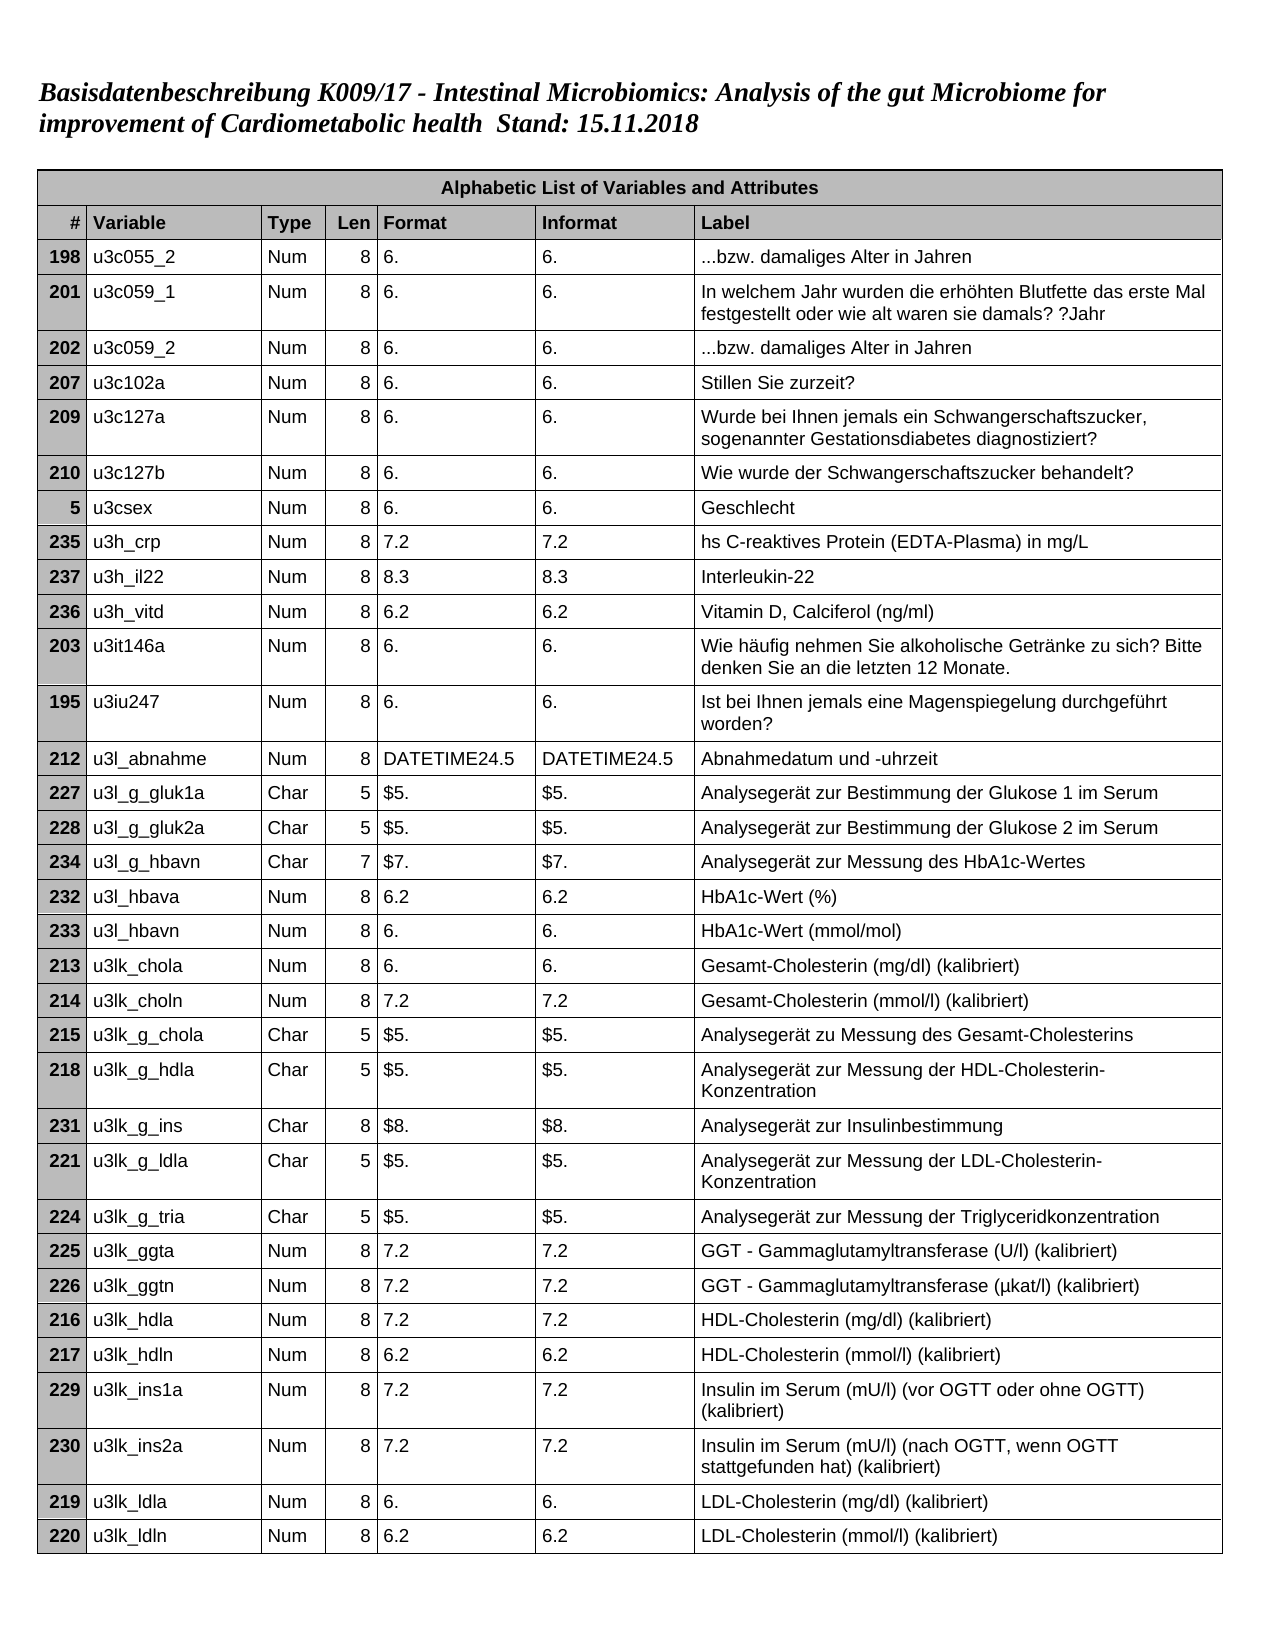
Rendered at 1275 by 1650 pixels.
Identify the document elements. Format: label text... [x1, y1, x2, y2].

table_cell Num [262, 240, 325, 274]
table_cell 7.2 [378, 1234, 535, 1268]
table_cell Num [262, 984, 325, 1017]
table_cell u3h_vitd [87, 595, 261, 628]
table_cell 6. [536, 1485, 694, 1518]
table_cell 6. [378, 629, 535, 684]
table_cell Informat [536, 206, 694, 239]
table_cell 7.2 [536, 526, 694, 559]
table_cell ...bzw. damaliges Alter in Jahren [695, 330, 1222, 365]
table_cell 233 [38, 915, 86, 948]
table_cell 6. [536, 275, 694, 330]
table_cell HbA1c-Wert (mmol/mol) [695, 914, 1222, 948]
table_cell u3h_crp [87, 526, 261, 559]
table_cell 6. [536, 331, 694, 365]
table_cell 8 [326, 1429, 377, 1484]
table_cell 235 [38, 526, 86, 559]
table_cell Char [262, 1109, 325, 1143]
table_cell $5. [536, 1053, 694, 1108]
table_cell u3l_g_gluk2a [87, 811, 261, 844]
table_cell Variable [87, 206, 261, 239]
table_cell Wie häufig nehmen Sie alkoholische Getränke zu sich? Bitte denken Sie an die letzten 12 Monate. [695, 628, 1222, 684]
table_cell 8 [326, 686, 377, 741]
table_cell 5 [326, 1144, 377, 1199]
table_cell $5. [536, 811, 694, 844]
table_cell 7.2 [536, 1269, 694, 1302]
table_cell Num [262, 560, 325, 594]
table_cell Analysegerät zur Messung der LDL-Cholesterin-Konzentration [695, 1143, 1222, 1199]
table_cell Num [262, 491, 325, 524]
table_cell 8 [326, 400, 377, 455]
table_cell u3lk_choln [87, 984, 261, 1017]
table_cell 237 [38, 560, 86, 594]
table_cell $7. [536, 845, 694, 879]
table_cell 8 [326, 1269, 377, 1302]
table_cell u3c127a [87, 400, 261, 455]
table_cell Gesamt-Cholesterin (mmol/l) (kalibriert) [695, 983, 1222, 1017]
table_cell 6. [536, 949, 694, 983]
table_cell u3c102a [87, 366, 261, 399]
table_cell 8 [326, 1520, 377, 1553]
table_cell 216 [38, 1304, 86, 1337]
table_cell 6.2 [536, 1520, 694, 1553]
table_cell Wie wurde der Schwangerschaftszucker behandelt? [695, 455, 1222, 490]
table_cell Analysegerät zur Messung des HbA1c-Wertes [695, 844, 1222, 879]
table_cell Num [262, 595, 325, 628]
table_cell 6. [378, 686, 535, 741]
table_cell Insulin im Serum (mU/l) (nach OGTT, wenn OGTT stattgefunden hat) (kalibriert) [695, 1428, 1222, 1484]
table_cell Gesamt-Cholesterin (mg/dl) (kalibriert) [695, 948, 1222, 983]
table_cell 8 [326, 915, 377, 948]
table_cell 8 [326, 984, 377, 1017]
table_cell u3lk_chola [87, 949, 261, 983]
table_cell 6.2 [536, 1338, 694, 1372]
table_cell 6.2 [536, 595, 694, 628]
table_cell Char [262, 811, 325, 844]
table_cell $5. [378, 1018, 535, 1052]
table_cell 8 [326, 456, 377, 490]
table_cell 215 [38, 1018, 86, 1052]
table_cell 6. [536, 686, 694, 741]
table_cell Num [262, 629, 325, 684]
table_cell ...bzw. damaliges Alter in Jahren [695, 239, 1222, 274]
table_cell 198 [38, 240, 86, 274]
table_cell 6. [536, 400, 694, 455]
table_cell DATETIME24.5 [378, 742, 535, 775]
table_cell u3lk_g_ldla [87, 1144, 261, 1199]
table_cell u3iu247 [87, 686, 261, 741]
table_header Alphabetic List of Variables and Attributes [38, 171, 1222, 205]
table_cell 210 [38, 456, 86, 490]
table_cell Num [262, 915, 325, 948]
table_cell 221 [38, 1144, 86, 1199]
table_cell $5. [378, 811, 535, 844]
table_cell u3lk_g_hdla [87, 1053, 261, 1108]
table_cell Char [262, 1018, 325, 1052]
table_cell 5 [326, 1018, 377, 1052]
table_cell 234 [38, 845, 86, 879]
table_cell Analysegerät zur Insulinbestimmung [695, 1108, 1222, 1143]
table_cell u3h_il22 [87, 560, 261, 594]
table_cell u3l_g_gluk1a [87, 776, 261, 810]
table_cell 7.2 [536, 1429, 694, 1484]
table_cell 228 [38, 811, 86, 844]
table_cell u3lk_ggtn [87, 1269, 261, 1302]
table_cell 202 [38, 331, 86, 365]
table_cell 5 [38, 491, 86, 524]
table_cell u3lk_g_tria [87, 1200, 261, 1233]
table_cell 6. [536, 456, 694, 490]
table_cell 217 [38, 1338, 86, 1372]
table_cell 6. [536, 915, 694, 948]
table_cell u3lk_ldla [87, 1485, 261, 1518]
table_cell 8 [326, 1373, 377, 1428]
table_cell Num [262, 456, 325, 490]
table_cell 8 [326, 366, 377, 399]
table_cell 8 [326, 526, 377, 559]
table_cell 8 [326, 1304, 377, 1337]
table_cell 214 [38, 984, 86, 1017]
table_cell Num [262, 949, 325, 983]
table_cell 207 [38, 366, 86, 399]
table_cell Char [262, 1200, 325, 1233]
table_cell 201 [38, 275, 86, 330]
table_cell 220 [38, 1520, 86, 1553]
table_cell Num [262, 1269, 325, 1302]
table_cell u3lk_hdla [87, 1304, 261, 1337]
table_cell 231 [38, 1109, 86, 1143]
table_cell u3lk_ins2a [87, 1429, 261, 1484]
table_cell 7 [326, 845, 377, 879]
table_cell 8.3 [536, 560, 694, 594]
table_cell 6.2 [378, 880, 535, 913]
table_cell 5 [326, 1200, 377, 1233]
table_cell Char [262, 1144, 325, 1199]
table_cell LDL-Cholesterin (mmol/l) (kalibriert) [695, 1519, 1222, 1553]
table_cell 225 [38, 1234, 86, 1268]
table_cell 230 [38, 1429, 86, 1484]
table_cell $5. [536, 1018, 694, 1052]
table_cell Format [378, 206, 535, 239]
table_cell 8 [326, 560, 377, 594]
table_cell 8.3 [378, 560, 535, 594]
table_cell Analysegerät zur Messung der Triglyceridkonzentration [695, 1199, 1222, 1233]
table_cell 8 [326, 491, 377, 524]
table_cell 6. [378, 949, 535, 983]
table_cell 203 [38, 629, 86, 684]
table_cell 5 [326, 1053, 377, 1108]
table_cell Num [262, 1234, 325, 1268]
table_cell $5. [536, 1144, 694, 1199]
table_cell Num [262, 1304, 325, 1337]
table_cell In welchem Jahr wurden die erhöhten Blutfette das erste Mal festgestellt oder wie alt waren sie damals? ?Jahr [695, 274, 1222, 330]
table_cell Num [262, 331, 325, 365]
table_cell u3c059_1 [87, 275, 261, 330]
table_cell GGT - Gammaglutamyltransferase (µkat/l) (kalibriert) [695, 1268, 1222, 1302]
table_cell 212 [38, 742, 86, 775]
table_cell Geschlecht [695, 490, 1222, 524]
table_cell 6.2 [536, 880, 694, 913]
table_cell Insulin im Serum (mU/l) (vor OGTT oder ohne OGTT) (kalibriert) [695, 1372, 1222, 1428]
table_cell Num [262, 526, 325, 559]
table_cell 7.2 [378, 1373, 535, 1428]
table_cell Ist bei Ihnen jemals eine Magenspiegelung durchgeführt worden? [695, 685, 1222, 741]
table_cell 229 [38, 1373, 86, 1428]
table_cell Stillen Sie zurzeit? [695, 365, 1222, 399]
table_cell 8 [326, 949, 377, 983]
table_cell 6. [378, 331, 535, 365]
table_cell 6.2 [378, 595, 535, 628]
table_cell 236 [38, 595, 86, 628]
table_cell hs C-reaktives Protein (EDTA-Plasma) in mg/L [695, 525, 1222, 559]
table_cell 8 [326, 629, 377, 684]
table_cell Interleukin-22 [695, 559, 1222, 594]
table_cell u3csex [87, 491, 261, 524]
table_cell 6. [536, 366, 694, 399]
table_cell 8 [326, 1338, 377, 1372]
table_cell 6. [378, 366, 535, 399]
table_cell Num [262, 400, 325, 455]
table_cell Char [262, 1053, 325, 1108]
table_cell 6. [378, 915, 535, 948]
table_cell 7.2 [536, 1234, 694, 1268]
table_cell HbA1c-Wert (%) [695, 879, 1222, 913]
table_cell Num [262, 275, 325, 330]
table_cell 226 [38, 1269, 86, 1302]
table_cell 6. [378, 1485, 535, 1518]
table_cell Num [262, 1485, 325, 1518]
table_cell 224 [38, 1200, 86, 1233]
table_cell 218 [38, 1053, 86, 1108]
table_cell 8 [326, 1109, 377, 1143]
table_cell 8 [326, 742, 377, 775]
table_cell u3lk_ins1a [87, 1373, 261, 1428]
table_cell Num [262, 742, 325, 775]
table_cell $5. [536, 1200, 694, 1233]
table_cell $7. [378, 845, 535, 879]
table_cell 213 [38, 949, 86, 983]
table_cell 7.2 [378, 1269, 535, 1302]
table_cell Analysegerät zur Messung der HDL-Cholesterin-Konzentration [695, 1052, 1222, 1108]
table_cell 6. [536, 240, 694, 274]
table_cell Abnahmedatum und -uhrzeit [695, 741, 1222, 775]
table_cell u3c055_2 [87, 240, 261, 274]
table_cell u3lk_hdln [87, 1338, 261, 1372]
table_cell LDL-Cholesterin (mg/dl) (kalibriert) [695, 1484, 1222, 1518]
table_cell Char [262, 776, 325, 810]
table_cell 8 [326, 1485, 377, 1518]
table_cell u3c059_2 [87, 331, 261, 365]
table_cell Char [262, 845, 325, 879]
table_cell $5. [378, 776, 535, 810]
table_cell 227 [38, 776, 86, 810]
table_cell $8. [536, 1109, 694, 1143]
table_cell u3l_hbava [87, 880, 261, 913]
table_cell 8 [326, 331, 377, 365]
table_cell u3c127b [87, 456, 261, 490]
table_cell Num [262, 1373, 325, 1428]
table_cell 195 [38, 686, 86, 741]
table_cell DATETIME24.5 [536, 742, 694, 775]
table_cell 5 [326, 776, 377, 810]
table_cell Num [262, 1520, 325, 1553]
table_cell $8. [378, 1109, 535, 1143]
table_cell 8 [326, 275, 377, 330]
table_cell Analysegerät zu Messung des Gesamt-Cholesterins [695, 1017, 1222, 1052]
table_cell Len [326, 206, 377, 239]
table_cell 219 [38, 1485, 86, 1518]
table_cell 7.2 [378, 1429, 535, 1484]
table_cell u3l_hbavn [87, 915, 261, 948]
table_cell 6. [536, 491, 694, 524]
table_cell u3lk_ggta [87, 1234, 261, 1268]
table_cell 8 [326, 240, 377, 274]
table_cell 7.2 [536, 984, 694, 1017]
table_cell Num [262, 1429, 325, 1484]
table_cell # [38, 206, 86, 239]
table_cell Vitamin D, Calciferol (ng/ml) [695, 594, 1222, 628]
table_cell u3lk_g_chola [87, 1018, 261, 1052]
table_cell $5. [378, 1144, 535, 1199]
table_cell Analysegerät zur Bestimmung der Glukose 1 im Serum [695, 775, 1222, 810]
table_cell u3lk_g_ins [87, 1109, 261, 1143]
table_cell $5. [378, 1200, 535, 1233]
table_cell 6. [378, 275, 535, 330]
table_cell Num [262, 686, 325, 741]
table_cell 8 [326, 880, 377, 913]
table_cell 6. [536, 629, 694, 684]
table_cell 6. [378, 240, 535, 274]
table_cell 6. [378, 491, 535, 524]
table_cell HDL-Cholesterin (mg/dl) (kalibriert) [695, 1303, 1222, 1337]
table_cell Num [262, 880, 325, 913]
table_cell 8 [326, 595, 377, 628]
table_cell 7.2 [378, 1304, 535, 1337]
table_cell 6.2 [378, 1338, 535, 1372]
table_cell $5. [536, 776, 694, 810]
table_cell Num [262, 1338, 325, 1372]
table_cell u3l_abnahme [87, 742, 261, 775]
table_cell 6. [378, 456, 535, 490]
table_cell 7.2 [536, 1304, 694, 1337]
table_cell 7.2 [378, 526, 535, 559]
table_cell u3lk_ldln [87, 1520, 261, 1553]
table_cell 232 [38, 880, 86, 913]
table_cell 7.2 [378, 984, 535, 1017]
table_cell 6.2 [378, 1520, 535, 1553]
table_cell u3it146a [87, 629, 261, 684]
table_cell HDL-Cholesterin (mmol/l) (kalibriert) [695, 1337, 1222, 1372]
table_cell 8 [326, 1234, 377, 1268]
table_cell Num [262, 366, 325, 399]
table_cell 5 [326, 811, 377, 844]
table_cell Label [695, 205, 1222, 239]
table_cell 7.2 [536, 1373, 694, 1428]
table_cell u3l_g_hbavn [87, 845, 261, 879]
table_cell 6. [378, 400, 535, 455]
table_cell Wurde bei Ihnen jemals ein Schwangerschaftszucker, sogenannter Gestationsdiabetes diagnostiziert? [695, 399, 1222, 455]
table_cell $5. [378, 1053, 535, 1108]
table_cell GGT - Gammaglutamyltransferase (U/l) (kalibriert) [695, 1233, 1222, 1268]
table_cell Analysegerät zur Bestimmung der Glukose 2 im Serum [695, 810, 1222, 844]
table_cell 209 [38, 400, 86, 455]
table_cell Type [262, 206, 325, 239]
